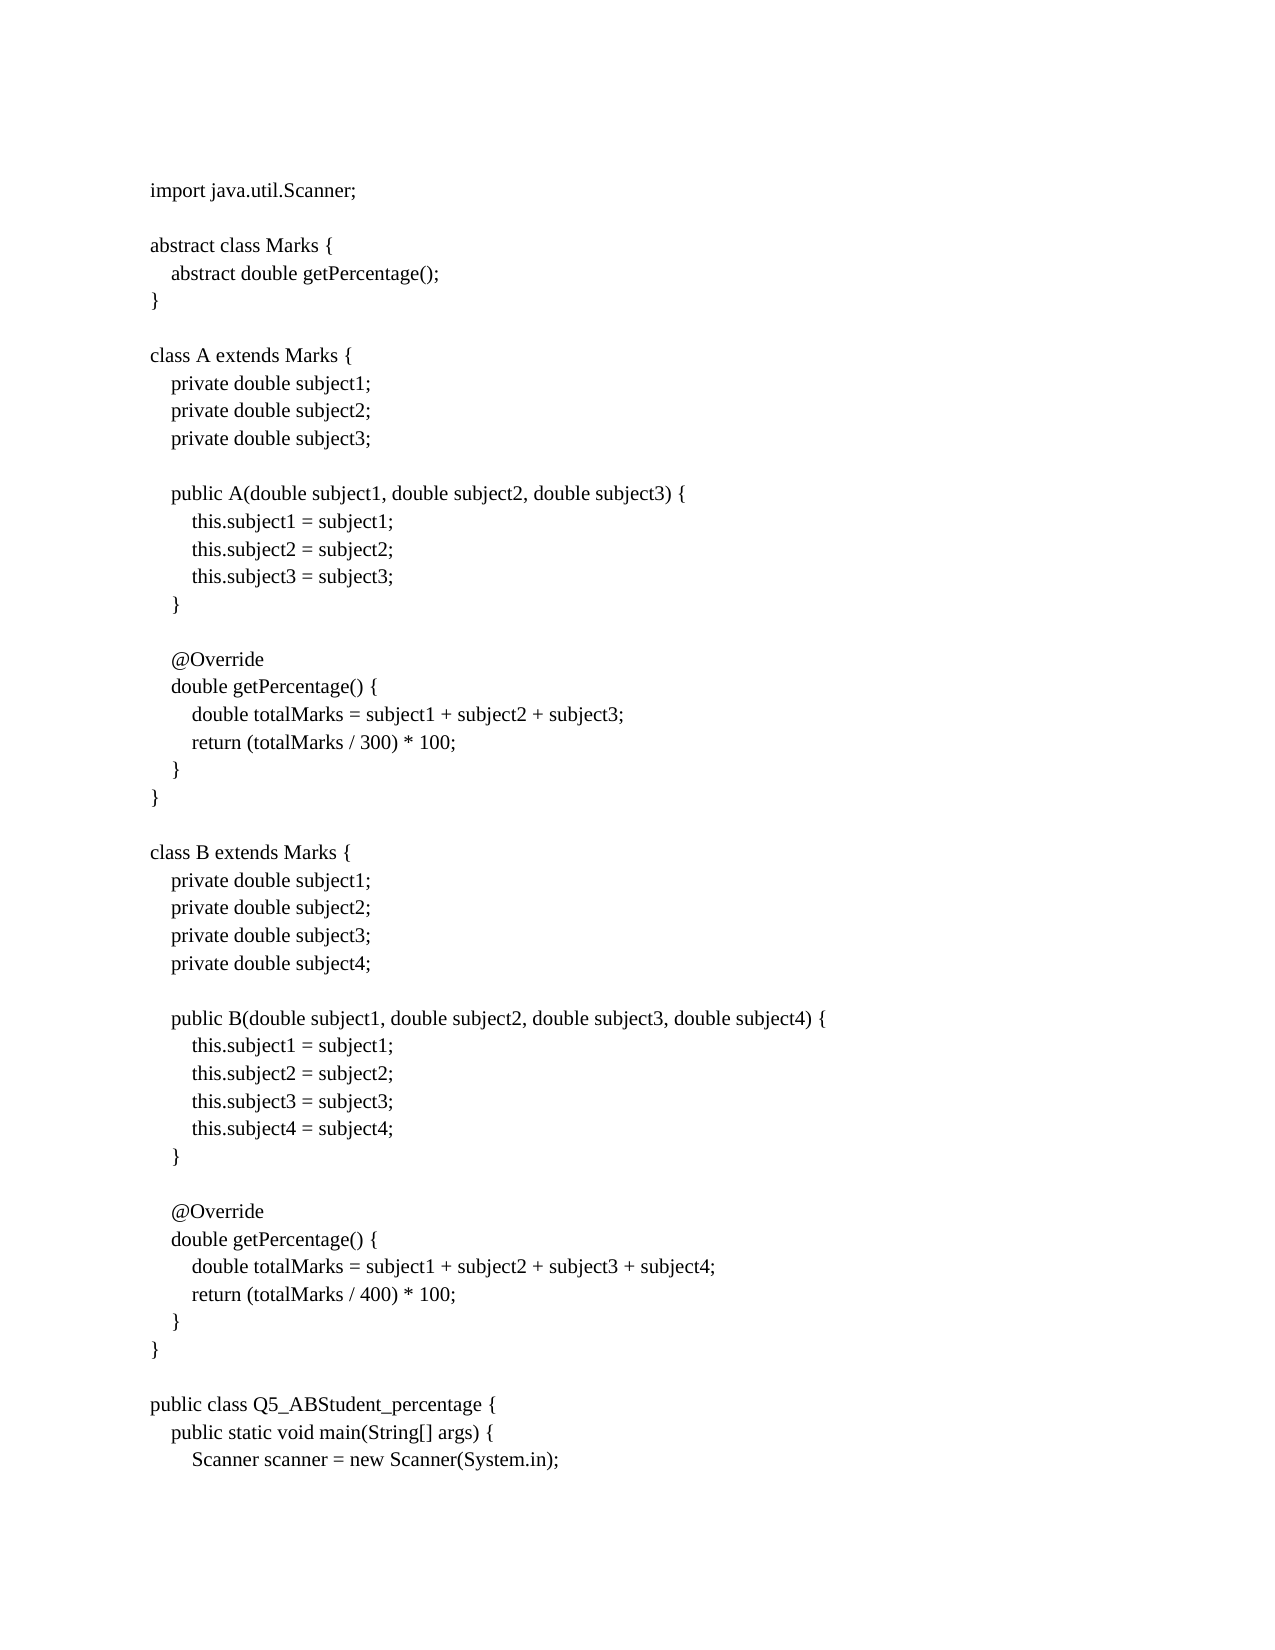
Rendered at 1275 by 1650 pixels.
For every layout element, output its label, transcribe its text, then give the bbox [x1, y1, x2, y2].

text Scanner scanner = new Scanner(System.in); [150, 1447, 1125, 1471]
text double getPercentage() { [150, 674, 1125, 698]
text private double subject2; [150, 895, 1125, 919]
text private double subject3; [150, 426, 1125, 450]
text abstract double getPercentage(); [150, 260, 1125, 284]
text } [150, 785, 1125, 809]
text this.subject1 = subject1; [150, 509, 1125, 533]
text return (totalMarks / 300) * 100; [150, 730, 1125, 754]
text } [150, 757, 1125, 781]
text class A extends Marks { [150, 343, 1125, 367]
text double getPercentage() { [150, 1227, 1125, 1251]
text public class Q5_ABStudent_percentage { [150, 1392, 1125, 1416]
text private double subject1; [150, 371, 1125, 395]
text double totalMarks = subject1 + subject2 + subject3; [150, 702, 1125, 726]
text } [150, 1309, 1125, 1333]
text private double subject2; [150, 398, 1125, 422]
text } [150, 1144, 1125, 1168]
text public static void main(String[] args) { [150, 1420, 1125, 1444]
text import java.util.Scanner; [150, 178, 1125, 202]
text this.subject1 = subject1; [150, 1033, 1125, 1057]
text public A(double subject1, double subject2, double subject3) { [150, 481, 1125, 505]
text @Override [150, 647, 1125, 671]
text @Override [150, 1199, 1125, 1223]
text this.subject2 = subject2; [150, 1061, 1125, 1085]
text class B extends Marks { [150, 840, 1125, 864]
text double totalMarks = subject1 + subject2 + subject3 + subject4; [150, 1254, 1125, 1278]
text this.subject4 = subject4; [150, 1116, 1125, 1140]
text } [150, 1337, 1125, 1361]
text this.subject3 = subject3; [150, 1088, 1125, 1113]
text private double subject1; [150, 868, 1125, 892]
text private double subject3; [150, 923, 1125, 947]
text } [150, 592, 1125, 616]
text this.subject2 = subject2; [150, 536, 1125, 561]
text private double subject4; [150, 951, 1125, 974]
text this.subject3 = subject3; [150, 564, 1125, 588]
text abstract class Marks { [150, 233, 1125, 257]
text } [150, 288, 1125, 312]
text public B(double subject1, double subject2, double subject3, double subject4) { [150, 1006, 1125, 1030]
text return (totalMarks / 400) * 100; [150, 1282, 1125, 1306]
